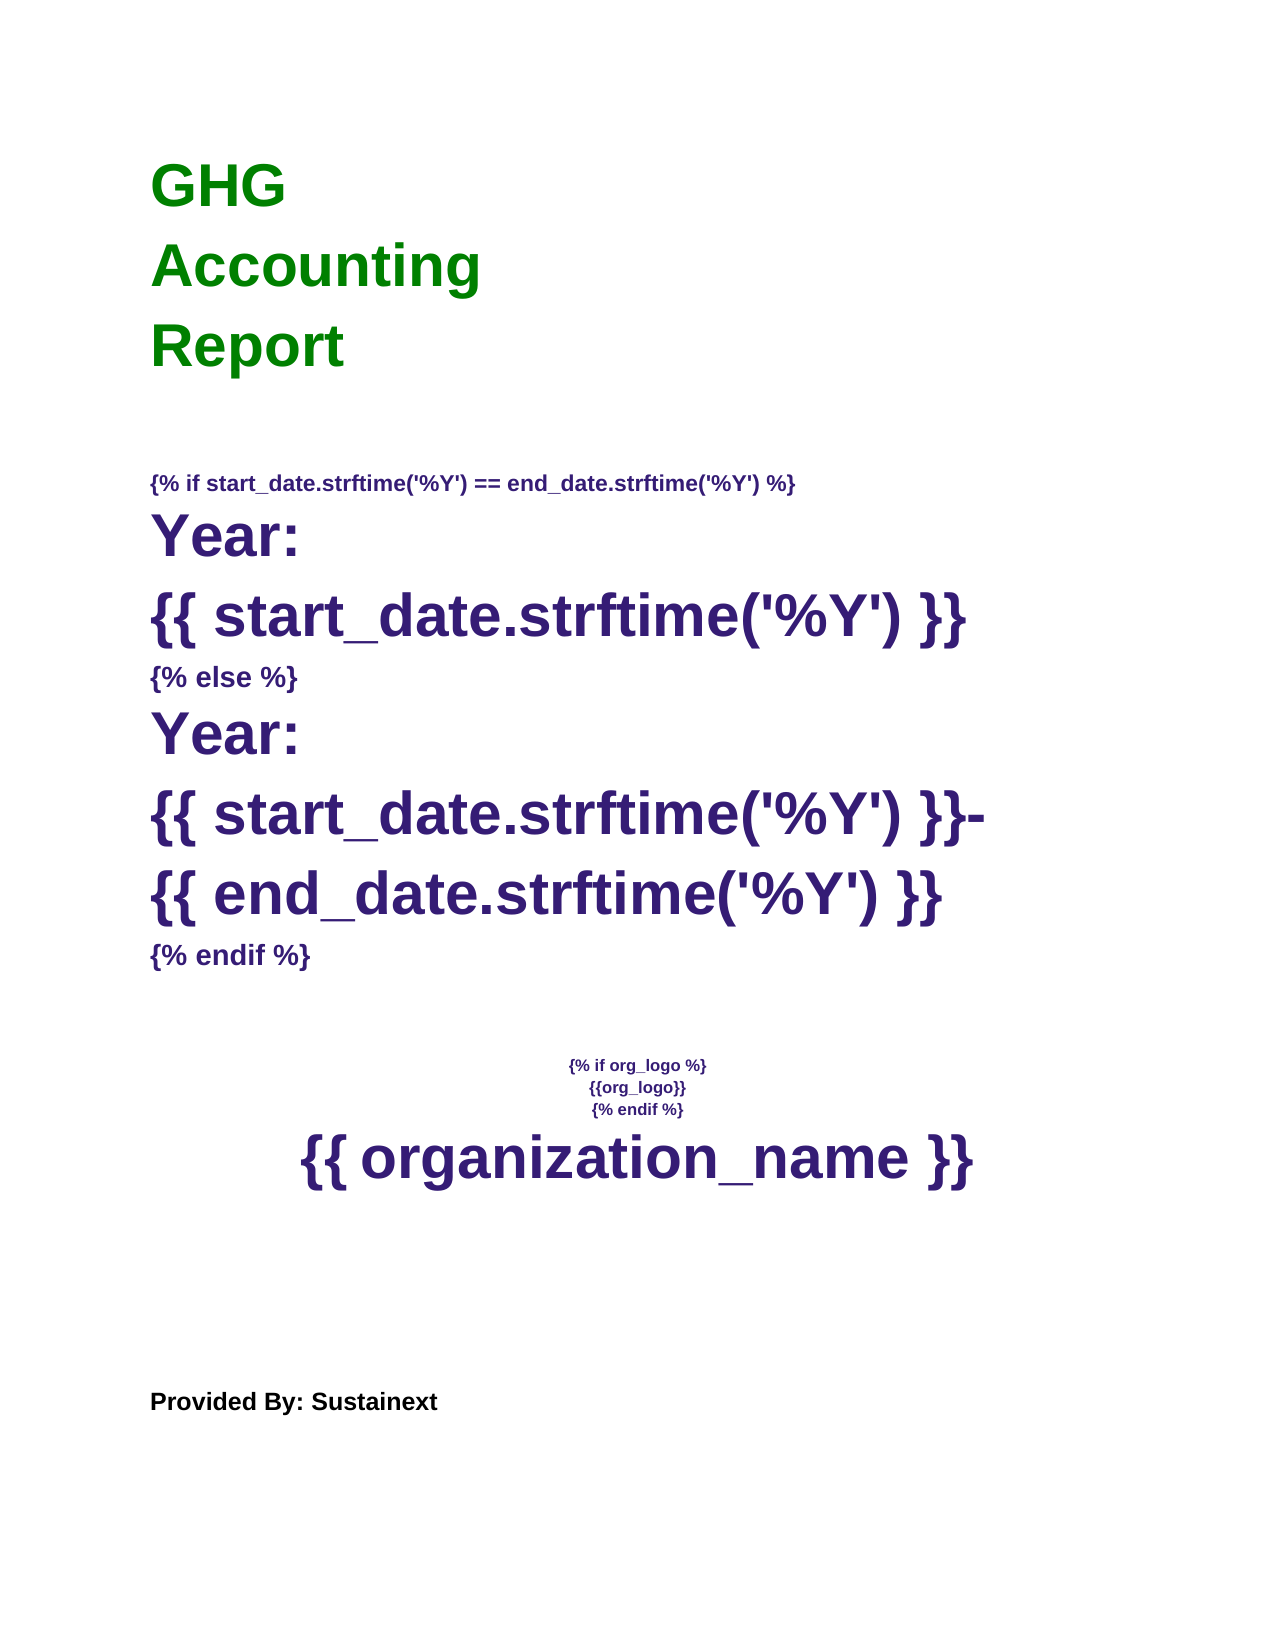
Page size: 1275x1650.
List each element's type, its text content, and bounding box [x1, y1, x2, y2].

text {% if start_date.strftime('%Y') == end_date.strftime('%Y') %} [150, 469, 1125, 496]
text Year: {{ start_date.strftime('%Y') }} [150, 500, 1125, 649]
text {% endif %} [150, 938, 1125, 971]
text Year: {{ start_date.strftime('%Y') }}-{{ end_date.strftime('%Y') }} [150, 698, 1125, 927]
text {{org_logo}} [150, 1078, 1125, 1097]
text {% else %} [150, 659, 1125, 693]
text GHG [150, 150, 1125, 219]
text {{ organization_name }} [150, 1122, 1125, 1192]
text {% if org_logo %} [150, 1056, 1125, 1075]
text Provided By: Sustainext [150, 1387, 1125, 1415]
text Report [150, 310, 1125, 379]
text {% endif %} [150, 1100, 1125, 1119]
text Accounting [150, 230, 1125, 299]
